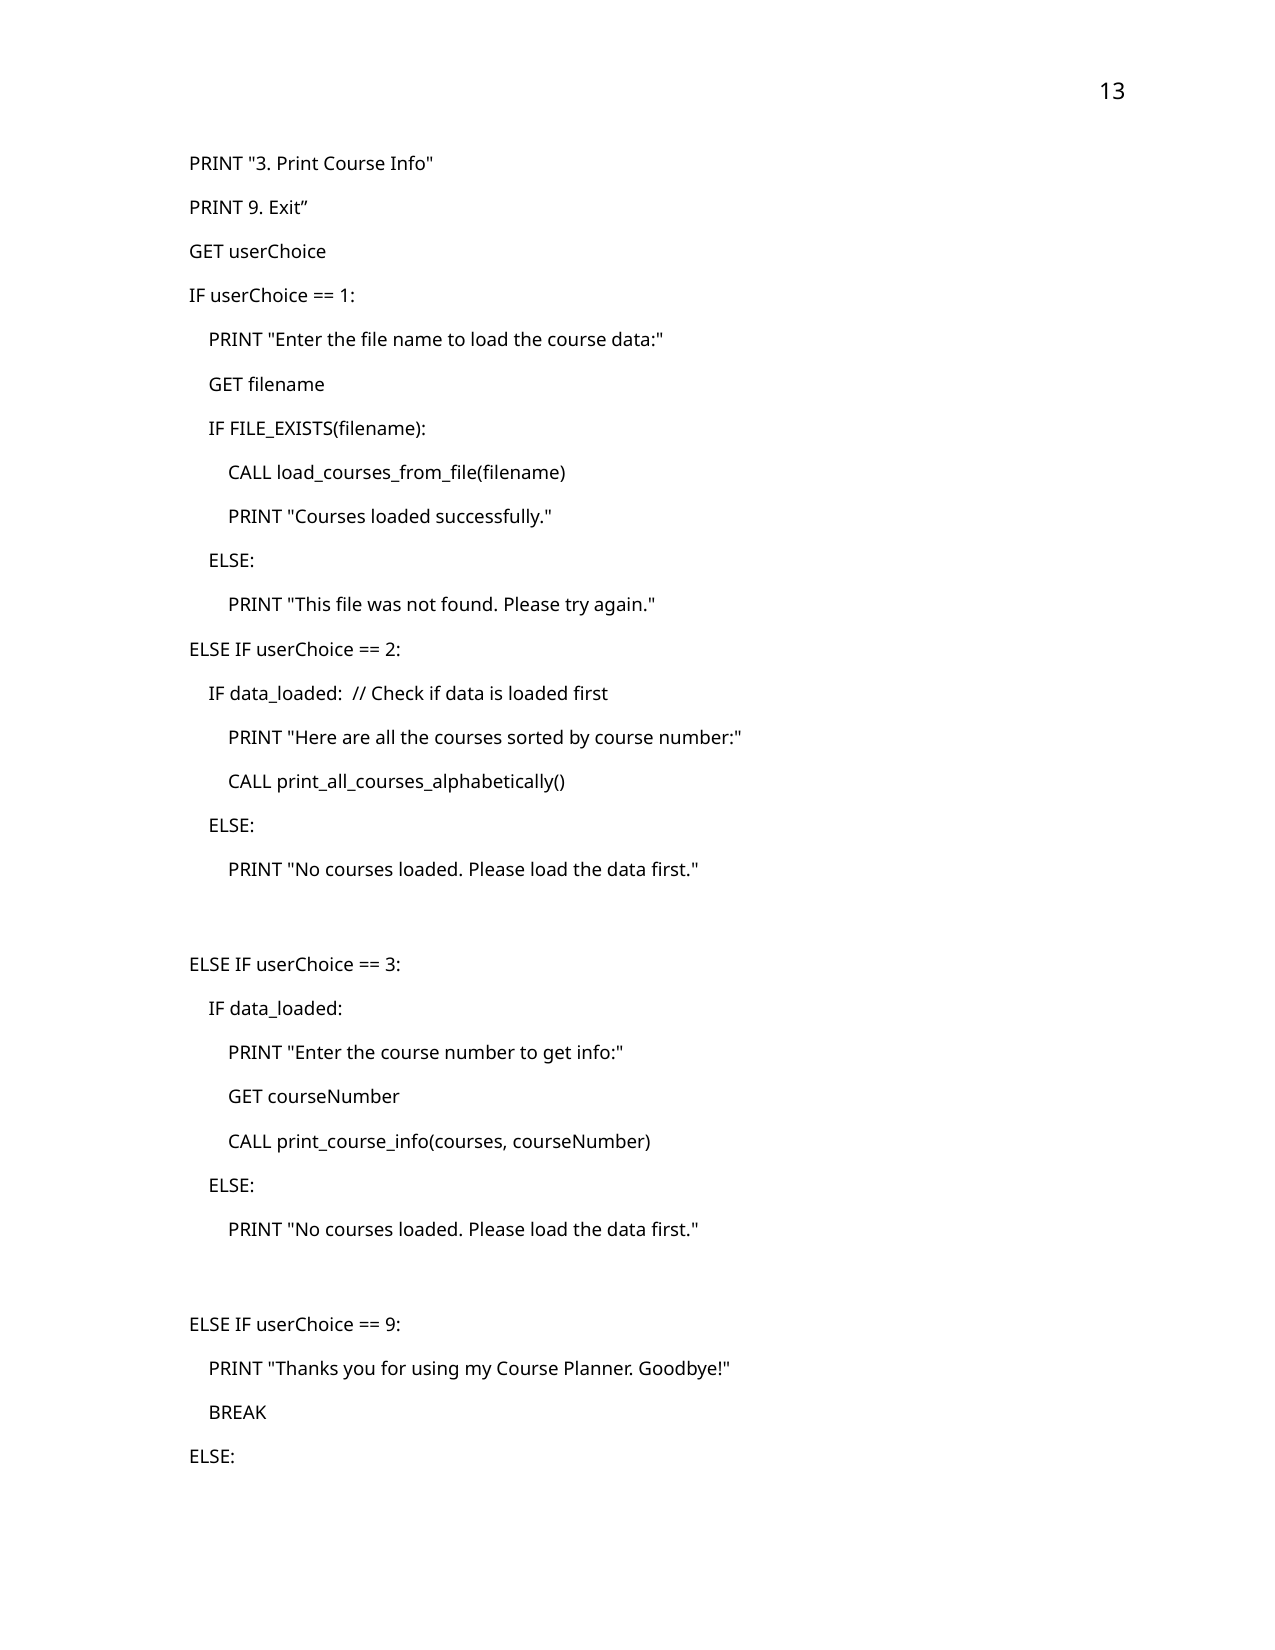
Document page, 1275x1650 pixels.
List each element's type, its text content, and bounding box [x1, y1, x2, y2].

text PRINT 9. Exit” [150, 194, 1125, 220]
text IF FILE_EXISTS(filename): [150, 415, 1125, 441]
text PRINT "Thanks you for using my Course Planner. Goodbye!" [150, 1355, 1125, 1381]
text GET courseNumber [150, 1084, 1125, 1109]
text GET userChoice [150, 238, 1125, 264]
text ELSE: [150, 547, 1125, 573]
text ELSE IF userChoice == 3: [150, 951, 1125, 977]
text CALL load_courses_from_file(filename) [150, 459, 1125, 485]
text ELSE: [150, 812, 1125, 838]
text PRINT "3. Print Course Info" [150, 150, 1125, 176]
text PRINT "Courses loaded successfully." [150, 503, 1125, 529]
text IF userChoice == 1: [150, 282, 1125, 308]
text PRINT "Here are all the courses sorted by course number:" [150, 724, 1125, 750]
text PRINT "This file was not found. Please try again." [150, 592, 1125, 617]
text IF data_loaded: // Check if data is loaded first [150, 680, 1125, 706]
text PRINT "No courses loaded. Please load the data first." [150, 1216, 1125, 1242]
text CALL print_all_courses_alphabetically() [150, 768, 1125, 794]
text ELSE: [150, 1172, 1125, 1198]
text ELSE: [150, 1443, 1125, 1469]
text ELSE IF userChoice == 2: [150, 636, 1125, 661]
text ELSE IF userChoice == 9: [150, 1311, 1125, 1336]
text PRINT "No courses loaded. Please load the data first." [150, 857, 1125, 882]
text PRINT "Enter the file name to load the course data:" [150, 327, 1125, 352]
text PRINT "Enter the course number to get info:" [150, 1039, 1125, 1065]
text CALL print_course_info(courses, courseNumber) [150, 1128, 1125, 1153]
text BREAK [150, 1399, 1125, 1425]
text IF data_loaded: [150, 995, 1125, 1021]
text GET filename [150, 371, 1125, 396]
